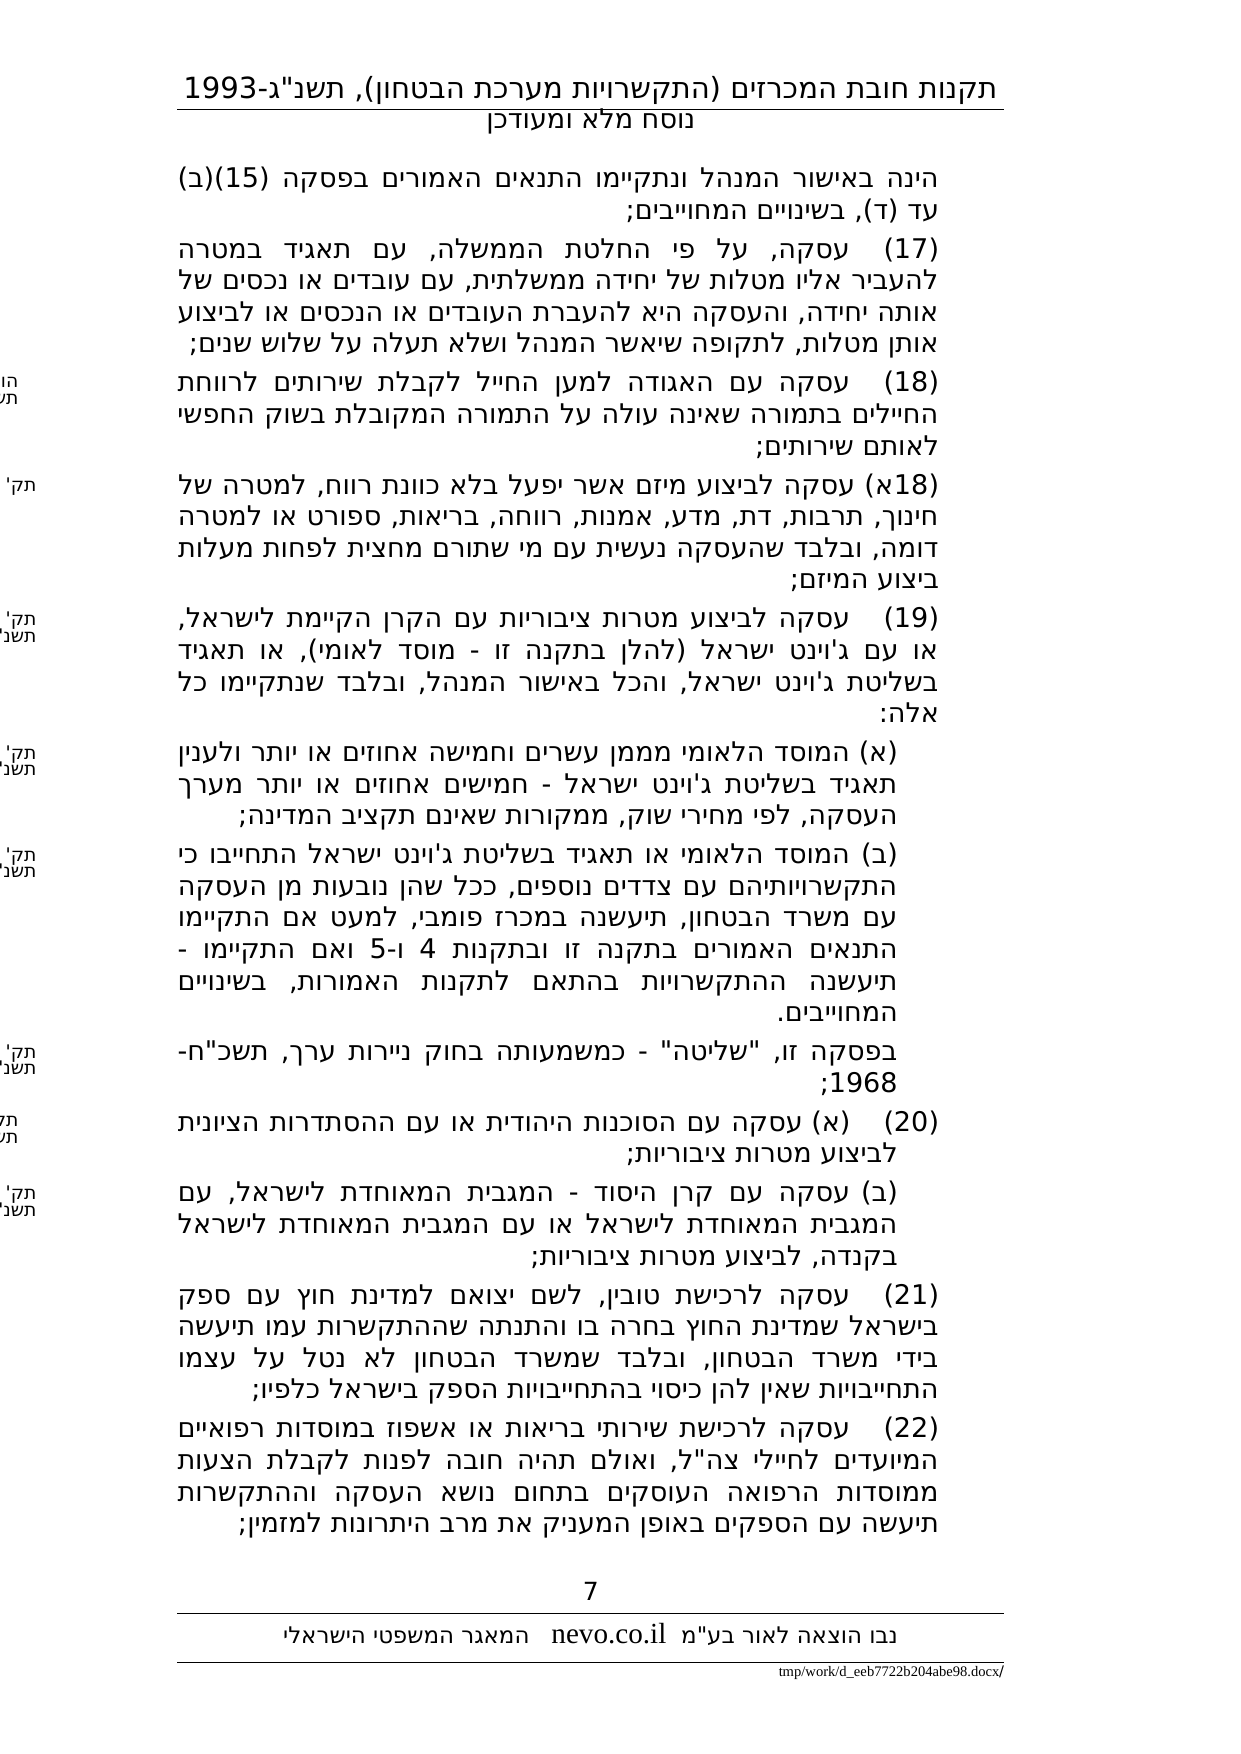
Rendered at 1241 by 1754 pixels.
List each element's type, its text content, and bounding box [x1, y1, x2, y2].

text (21) עסקה לרכישת טובין, לשם יצואם למדינת חוץ עם ספק בישראל שמדינת החוץ בחרה בו והתנתה שההתקשרות עמו תיעשה בידי משרד הבטחון, ובלבד שמשרד הבטחון לא נטל על עצמו התחייבויות שאין להן כיסוי בהתחייבויות הספק בישראל כלפיו; [177, 1279, 939, 1405]
text (ב) עסקה עם קרן היסוד - המגבית המאוחדת לישראל, עם המגבית המאוחדת לישראל או עם המגבית המאוחדת לישראל בקנדה, לביצוע מטרות ציבוריות; [177, 1177, 898, 1271]
text (ב) המוסד הלאומי או תאגיד בשליטת ג'וינט ישראל התחייבו כי התקשרויותיהם עם צדדים נוספים, ככל שהן נובעות מן העסקה עם משרד הבטחון, תיעשנה במכרז פומבי, למעט אם התקיימו התנאים האמורים בתקנה זו ובתקנות 4 ו-5 ואם התקיימו - תיעשנה ההתקשרויות בהתאם לתקנות האמורות, בשינויים המחוייבים. [177, 839, 898, 1028]
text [177, 162, 939, 226]
text (19) עסקה לביצוע מטרות ציבוריות עם הקרן הקיימת לישראל, או עם ג'וינט ישראל (להלן בתקנה זו - מוסד לאומי), או תאגיד בשליטת ג'וינט ישראל, והכל באישור המנהל, ובלבד שנתקיימו כל אלה: [177, 603, 939, 729]
text (20) (א) עסקה עם הסוכנות היהודית או עם ההסתדרות הציונית לביצוע מטרות ציבוריות; [177, 1106, 939, 1169]
text (18א) עסקה לביצוע מיזם אשר יפעל בלא כוונת רווח, למטרה של חינוך, תרבות, דת, מדע, אמנות, רווחה, בריאות, ספורט או למטרה דומה, ובלבד שהעסקה נעשית עם מי שתורם מחצית לפחות מעלות ביצוע המיזם; [177, 469, 939, 595]
text (22) עסקה לרכישת שירותי בריאות או אשפוז במוסדות רפואיים המיועדים לחיילי צה"ל, ואולם תהיה חובה לפנות לקבלת הצעות ממוסדות הרפואה העוסקים בתחום נושא העסקה וההתקשרות תיעשה עם הספקים באופן המעניק את מרב היתרונות למזמין; [177, 1413, 939, 1539]
text (18) עסקה עם האגודה למען החייל לקבלת שירותים לרווחת החיילים בתמורה שאינה עולה על התמורה המקובלת בשוק החפשי לאותם שירותים; [177, 367, 939, 461]
text (א) המוסד הלאומי מממן עשרים וחמישה אחוזים או יותר ולענין תאגיד בשליטת ג'וינט ישראל - חמישים אחוזים או יותר מערך העסקה, לפי מחירי שוק, ממקורות שאינם תקציב המדינה; [177, 736, 898, 831]
text בפסקה זו, "שליטה" - כמשמעותה בחוק ניירות ערך, תשכ"ח-1968; [177, 1036, 898, 1099]
text (17) עסקה, על פי החלטת הממשלה, עם תאגיד במטרה להעביר אליו מטלות של יחידה ממשלתית, עם עובדים או נכסים של אותה יחידה, והעסקה היא להעברת העובדים או הנכסים או לביצוע אותן מטלות, לתקופה שיאשר המנהל ושלא תעלה על שלוש שנים; [177, 233, 939, 359]
